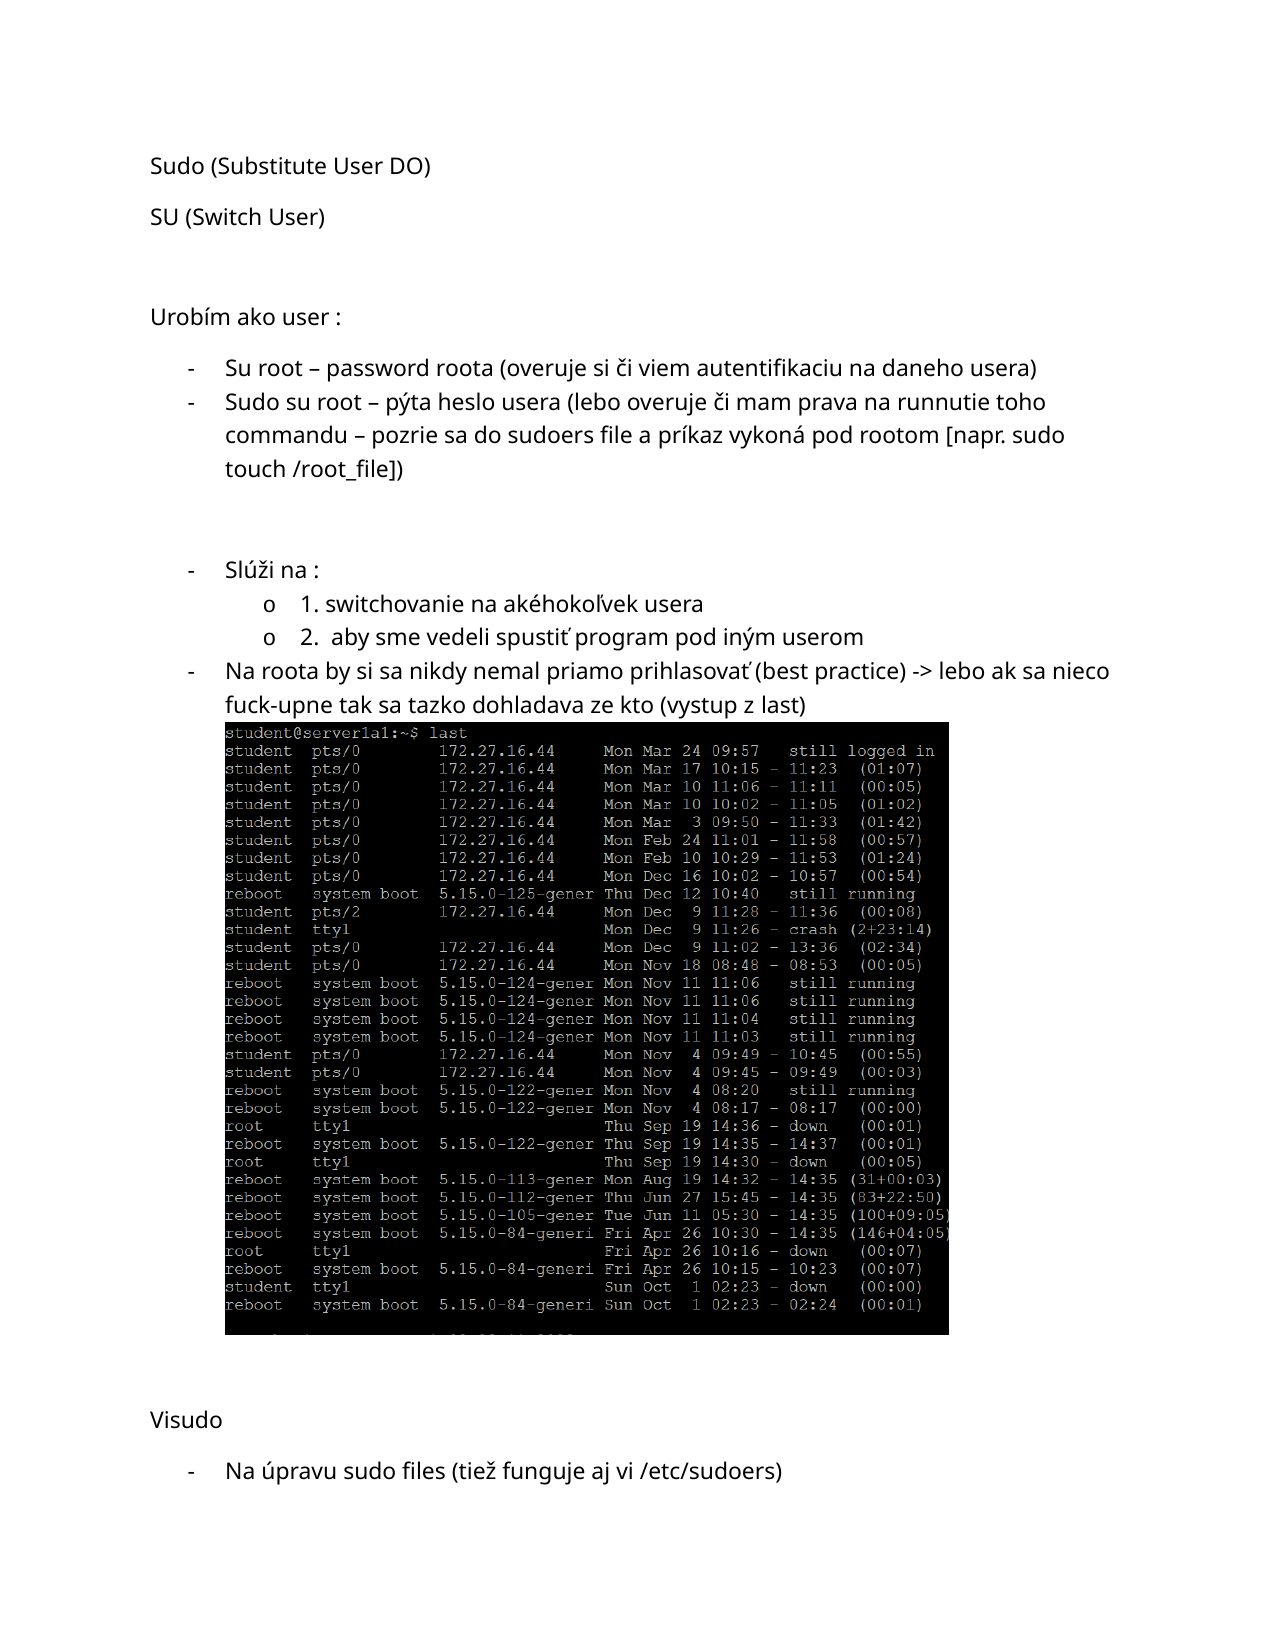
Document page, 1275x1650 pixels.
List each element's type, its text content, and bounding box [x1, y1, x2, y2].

text SU (Switch User) [150, 200, 1125, 232]
list 1. switchovanie na akéhokoľvek usera [262, 587, 1125, 619]
list Sudo su root – pýta heslo usera (lebo overuje či mam prava na runnutie toho commandu – pozrie sa do sudoers file a príkaz vykoná pod rootom [napr. sudo touch /root_file]) [187, 385, 1125, 484]
text Visudo [150, 1404, 1125, 1436]
list Slúži na : [187, 554, 1125, 585]
list Na úpravu sudo files (tiež funguje aj vi /etc/sudoers) [187, 1455, 1125, 1486]
picture [225, 722, 949, 1335]
list Na roota by si sa nikdy nemal priamo prihlasovať (best practice) -> lebo ak sa nieco fuck-upne tak sa tazko dohladava ze kto (vystup z last) [187, 655, 1125, 720]
list Su root – password roota (overuje si či viem autentifikaciu na daneho usera) [187, 352, 1125, 383]
list 2. aby sme vedeli spustiť program pod iným userom [262, 621, 1125, 653]
text Urobím ako user : [150, 301, 1125, 332]
text Sudo (Substitute User DO) [150, 150, 1125, 181]
